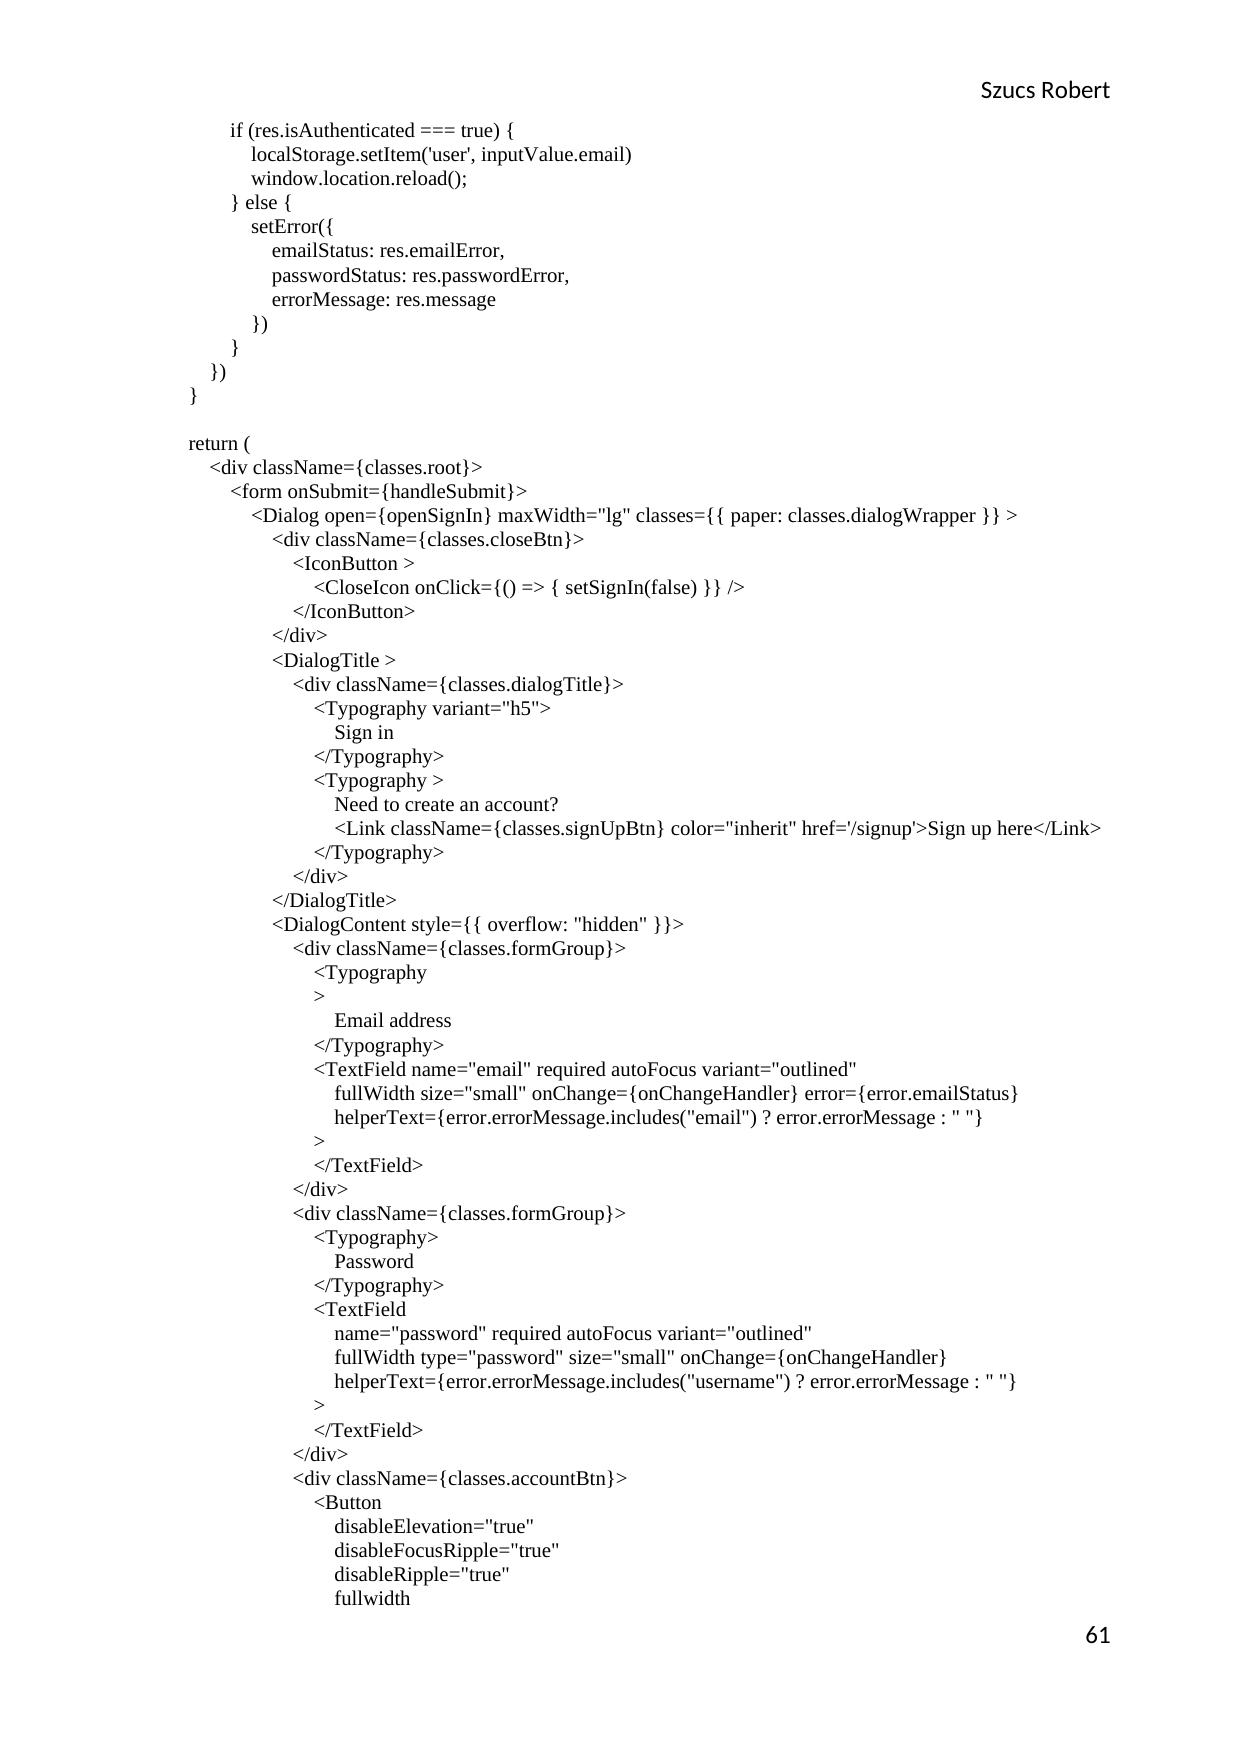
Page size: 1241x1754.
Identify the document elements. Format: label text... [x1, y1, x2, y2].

list </div> [167, 864, 1110, 888]
list </TextField> [167, 1153, 1110, 1177]
list disableFocusRipple="true" [167, 1538, 1110, 1562]
list <Dialog open={openSignIn} maxWidth="lg" classes={{ paper: classes.dialogWrapper }} > [167, 503, 1110, 527]
list <form onSubmit={handleSubmit}> [167, 479, 1110, 503]
list <div className={classes.formGroup}> [167, 936, 1110, 960]
list disableElevation="true" [167, 1514, 1110, 1538]
list <TextField name="email" required autoFocus variant="outlined" [167, 1057, 1110, 1081]
list <div className={classes.accountBtn}> [167, 1466, 1110, 1490]
list <Typography> [167, 1225, 1110, 1249]
list Need to create an account? [167, 792, 1110, 816]
list Sign in [167, 720, 1110, 744]
list return ( [167, 431, 1110, 455]
list <div className={classes.dialogTitle}> [167, 672, 1110, 696]
list > [167, 1129, 1110, 1153]
list Email address [167, 1008, 1110, 1032]
list errorMessage: res.message [167, 287, 1110, 311]
list <Button [167, 1490, 1110, 1514]
list emailStatus: res.emailError, [167, 238, 1110, 262]
list } [167, 335, 1110, 359]
list </div> [167, 1177, 1110, 1201]
list } [167, 383, 1110, 407]
list if (res.isAuthenticated === true) { [167, 118, 1110, 142]
list <Typography variant="h5"> [167, 696, 1110, 720]
list passwordStatus: res.passwordError, [167, 262, 1110, 287]
list <div className={classes.formGroup}> [167, 1201, 1110, 1225]
list fullWidth type="password" size="small" onChange={onChangeHandler} [167, 1345, 1110, 1369]
list fullWidth size="small" onChange={onChangeHandler} error={error.emailStatus} [167, 1081, 1110, 1105]
list <Link className={classes.signUpBtn} color="inherit" href='/signup'>Sign up here</Link> [167, 816, 1110, 840]
list </IconButton> [167, 599, 1110, 623]
list > [167, 984, 1110, 1008]
list <DialogContent style={{ overflow: "hidden" }}> [167, 912, 1110, 936]
list </Typography> [167, 1273, 1110, 1297]
list } else { [167, 190, 1110, 214]
list localStorage.setItem('user', inputValue.email) [167, 142, 1110, 166]
list name="password" required autoFocus variant="outlined" [167, 1321, 1110, 1345]
list helperText={error.errorMessage.includes("username") ? error.errorMessage : " "} [167, 1369, 1110, 1393]
list disableRipple="true" [167, 1562, 1110, 1586]
list <div className={classes.closeBtn}> [167, 527, 1110, 551]
list <TextField [167, 1297, 1110, 1321]
list helperText={error.errorMessage.includes("email") ? error.errorMessage : " "} [167, 1105, 1110, 1129]
list </Typography> [167, 1032, 1110, 1057]
list </div> [167, 1442, 1110, 1466]
list <Typography > [167, 768, 1110, 792]
list </div> [167, 623, 1110, 647]
list window.location.reload(); [167, 166, 1110, 190]
list <Typography [167, 960, 1110, 984]
list </DialogTitle> [167, 888, 1110, 912]
list <div className={classes.root}> [167, 455, 1110, 479]
list <CloseIcon onClick={() => { setSignIn(false) }} /> [167, 575, 1110, 599]
list > [167, 1393, 1110, 1417]
list <DialogTitle > [167, 647, 1110, 672]
list </Typography> [167, 744, 1110, 768]
list </Typography> [167, 840, 1110, 864]
list }) [167, 359, 1110, 383]
list }) [167, 311, 1110, 335]
list fullwidth [167, 1586, 1110, 1610]
list <IconButton > [167, 551, 1110, 575]
list Password [167, 1249, 1110, 1273]
list setError({ [167, 214, 1110, 238]
list </TextField> [167, 1417, 1110, 1442]
